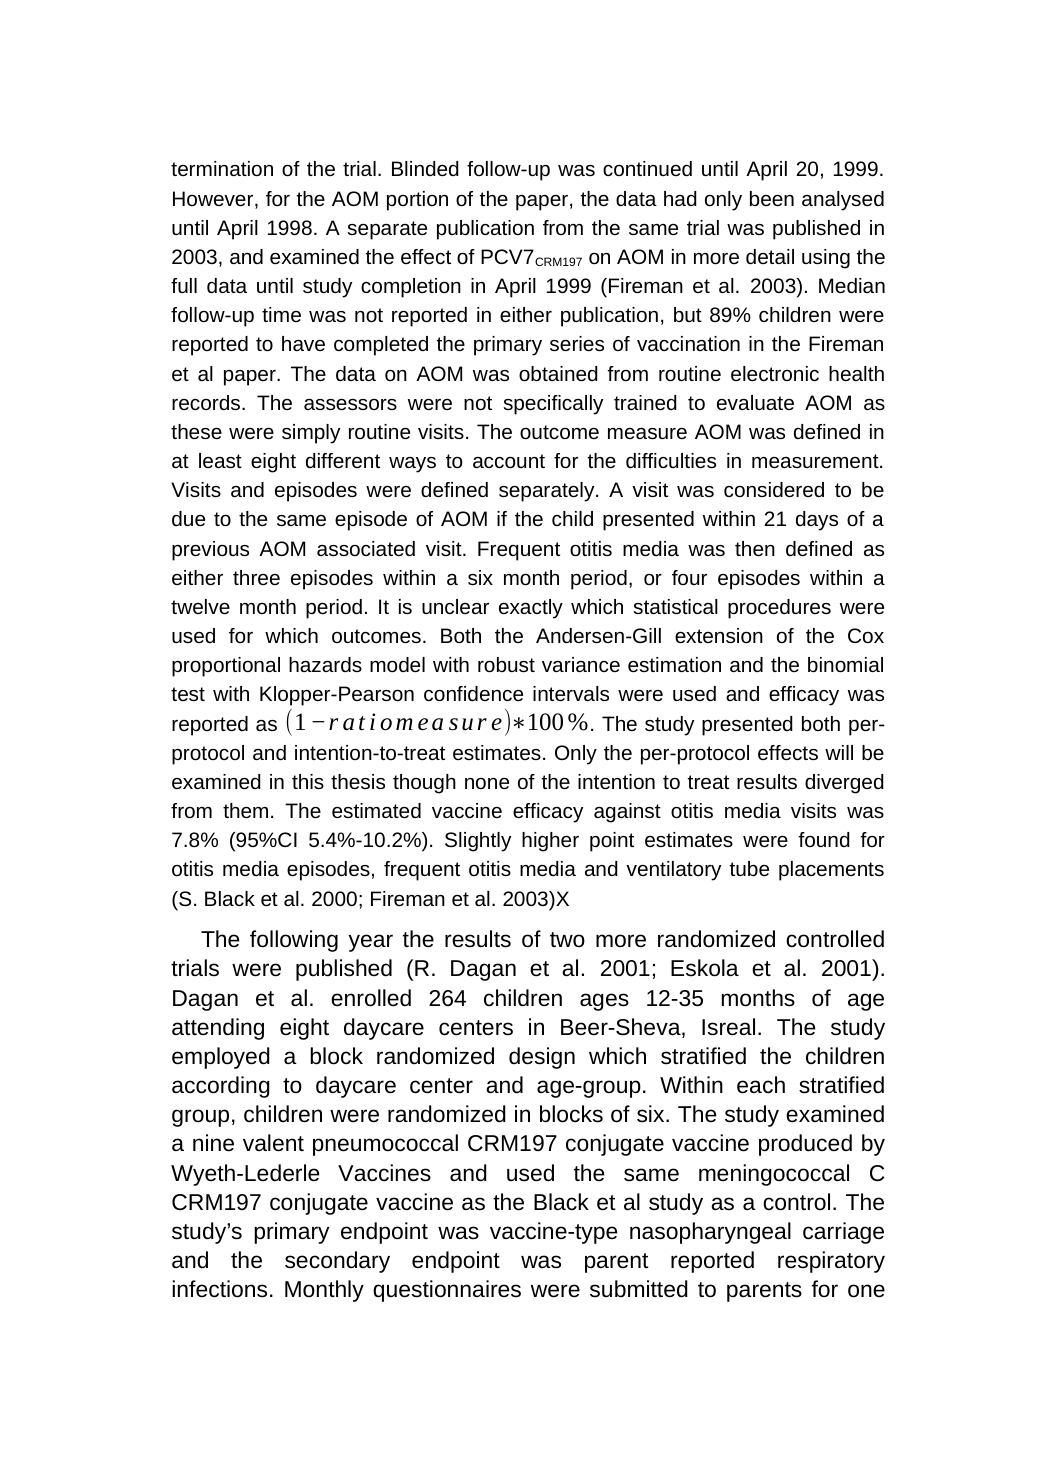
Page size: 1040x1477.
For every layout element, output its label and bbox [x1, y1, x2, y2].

text [171, 924, 886, 1303]
